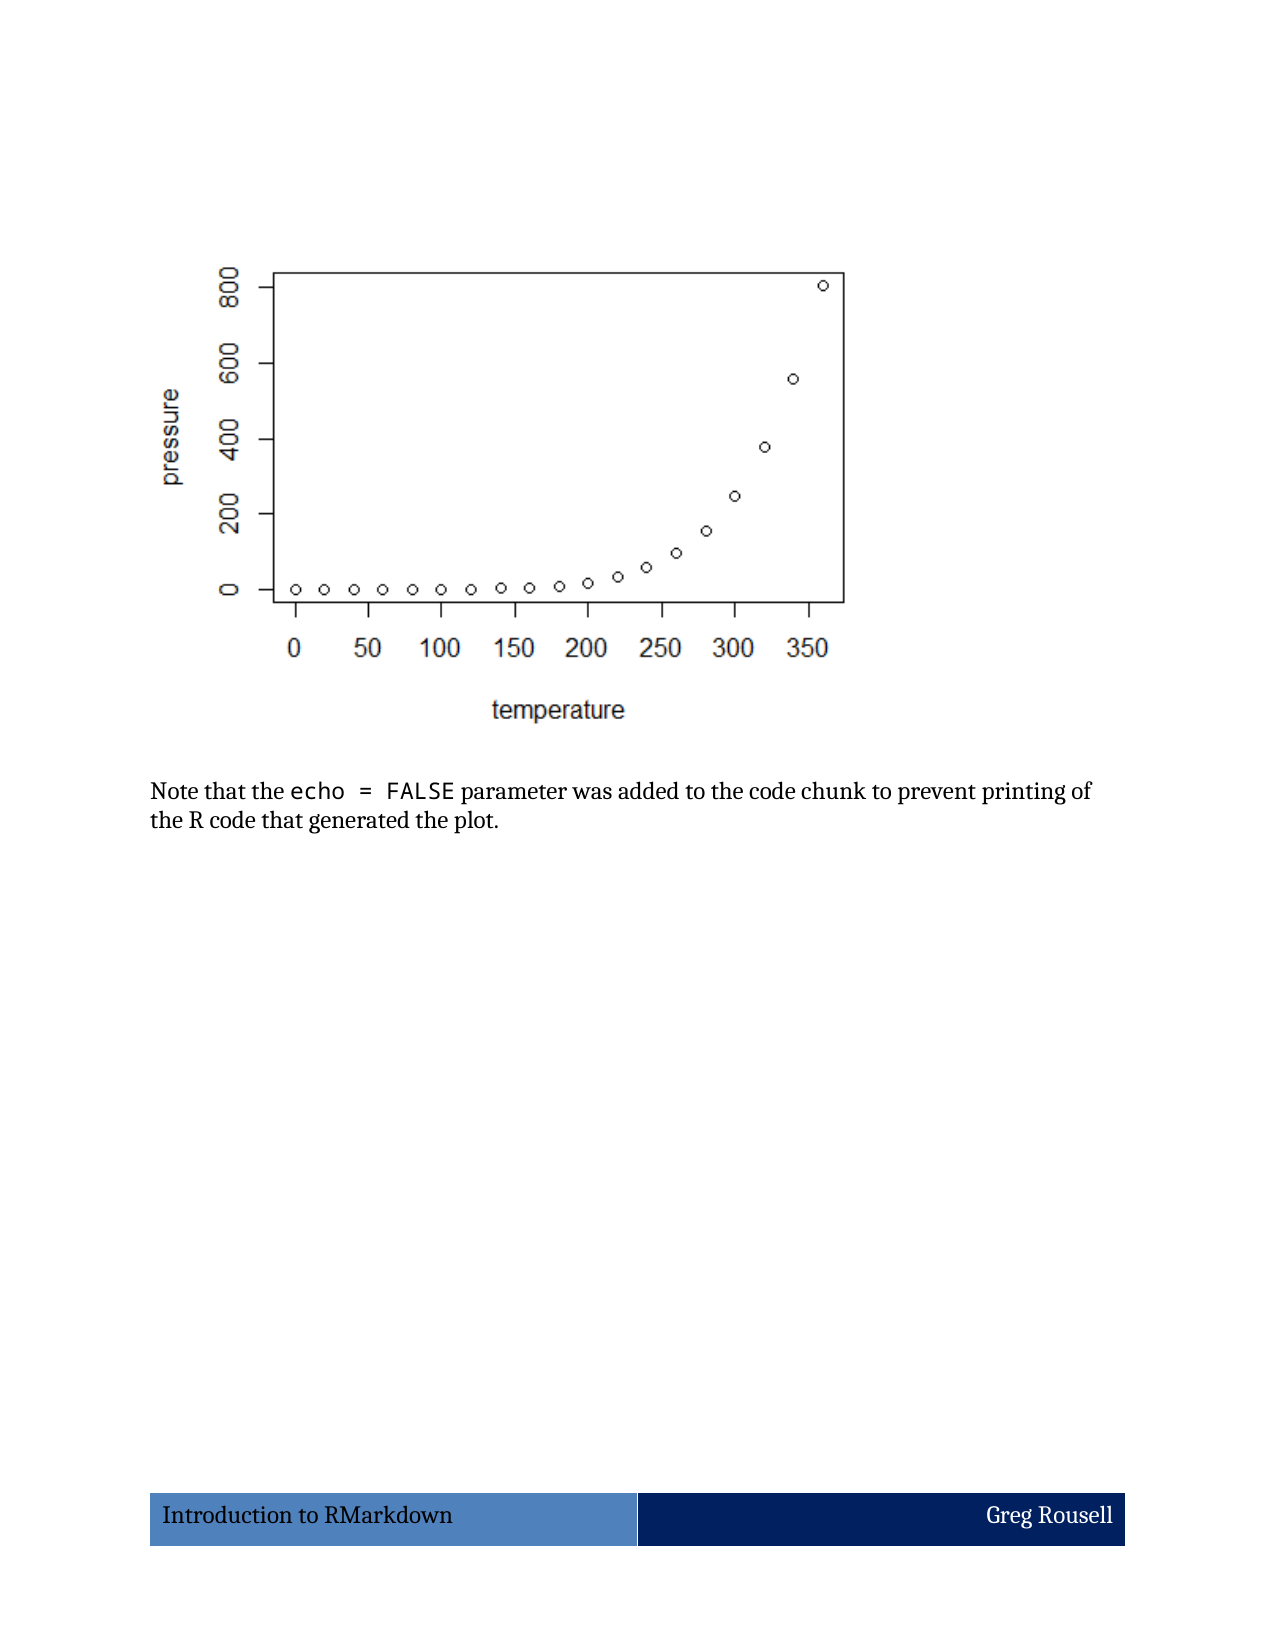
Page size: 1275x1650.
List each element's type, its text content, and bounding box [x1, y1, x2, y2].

text Note that the echo = FALSE parameter was added to the code chunk to prevent printing of the R code that generated the plot. [150, 775, 1125, 835]
picture [150, 150, 908, 757]
